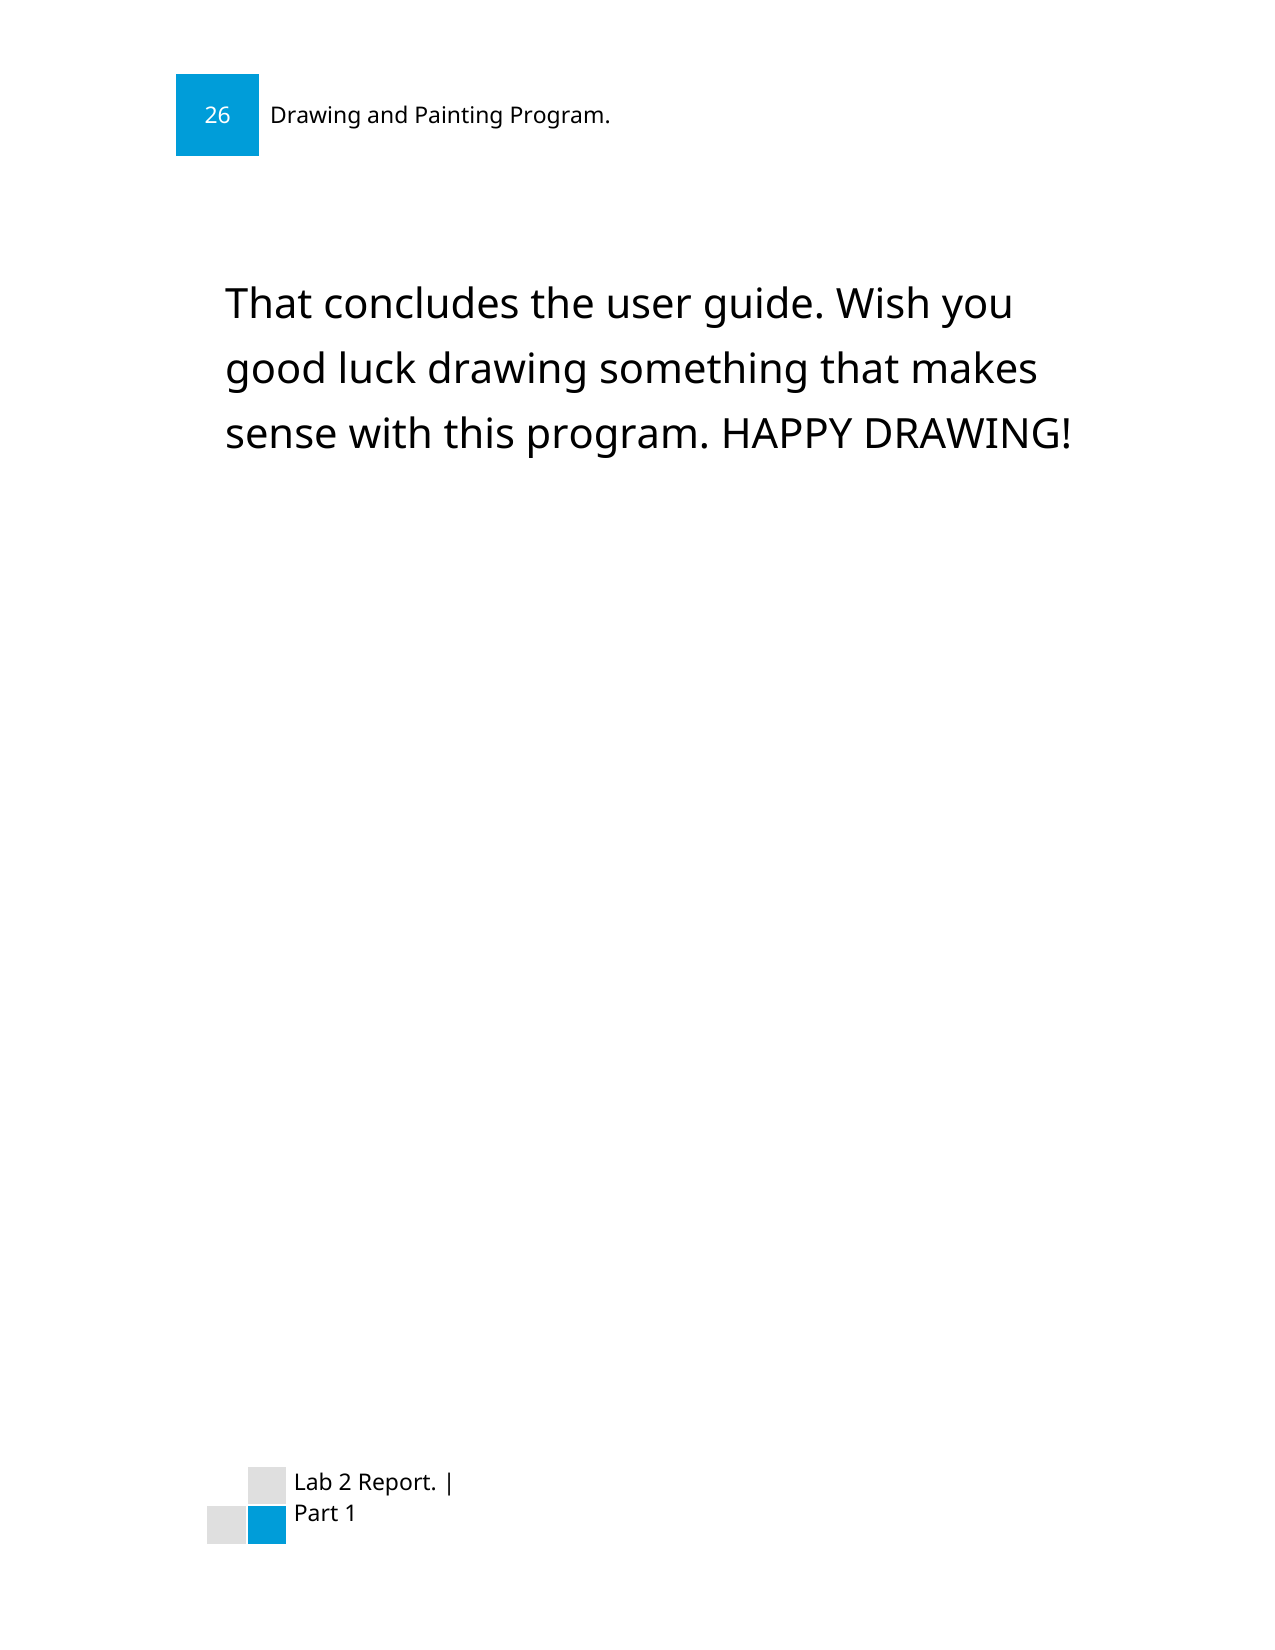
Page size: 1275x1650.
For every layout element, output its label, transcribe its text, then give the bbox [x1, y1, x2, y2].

text That concludes the user guide. Wish you good luck drawing something that makes sense with this program. HAPPY DRAWING! [225, 273, 1087, 461]
